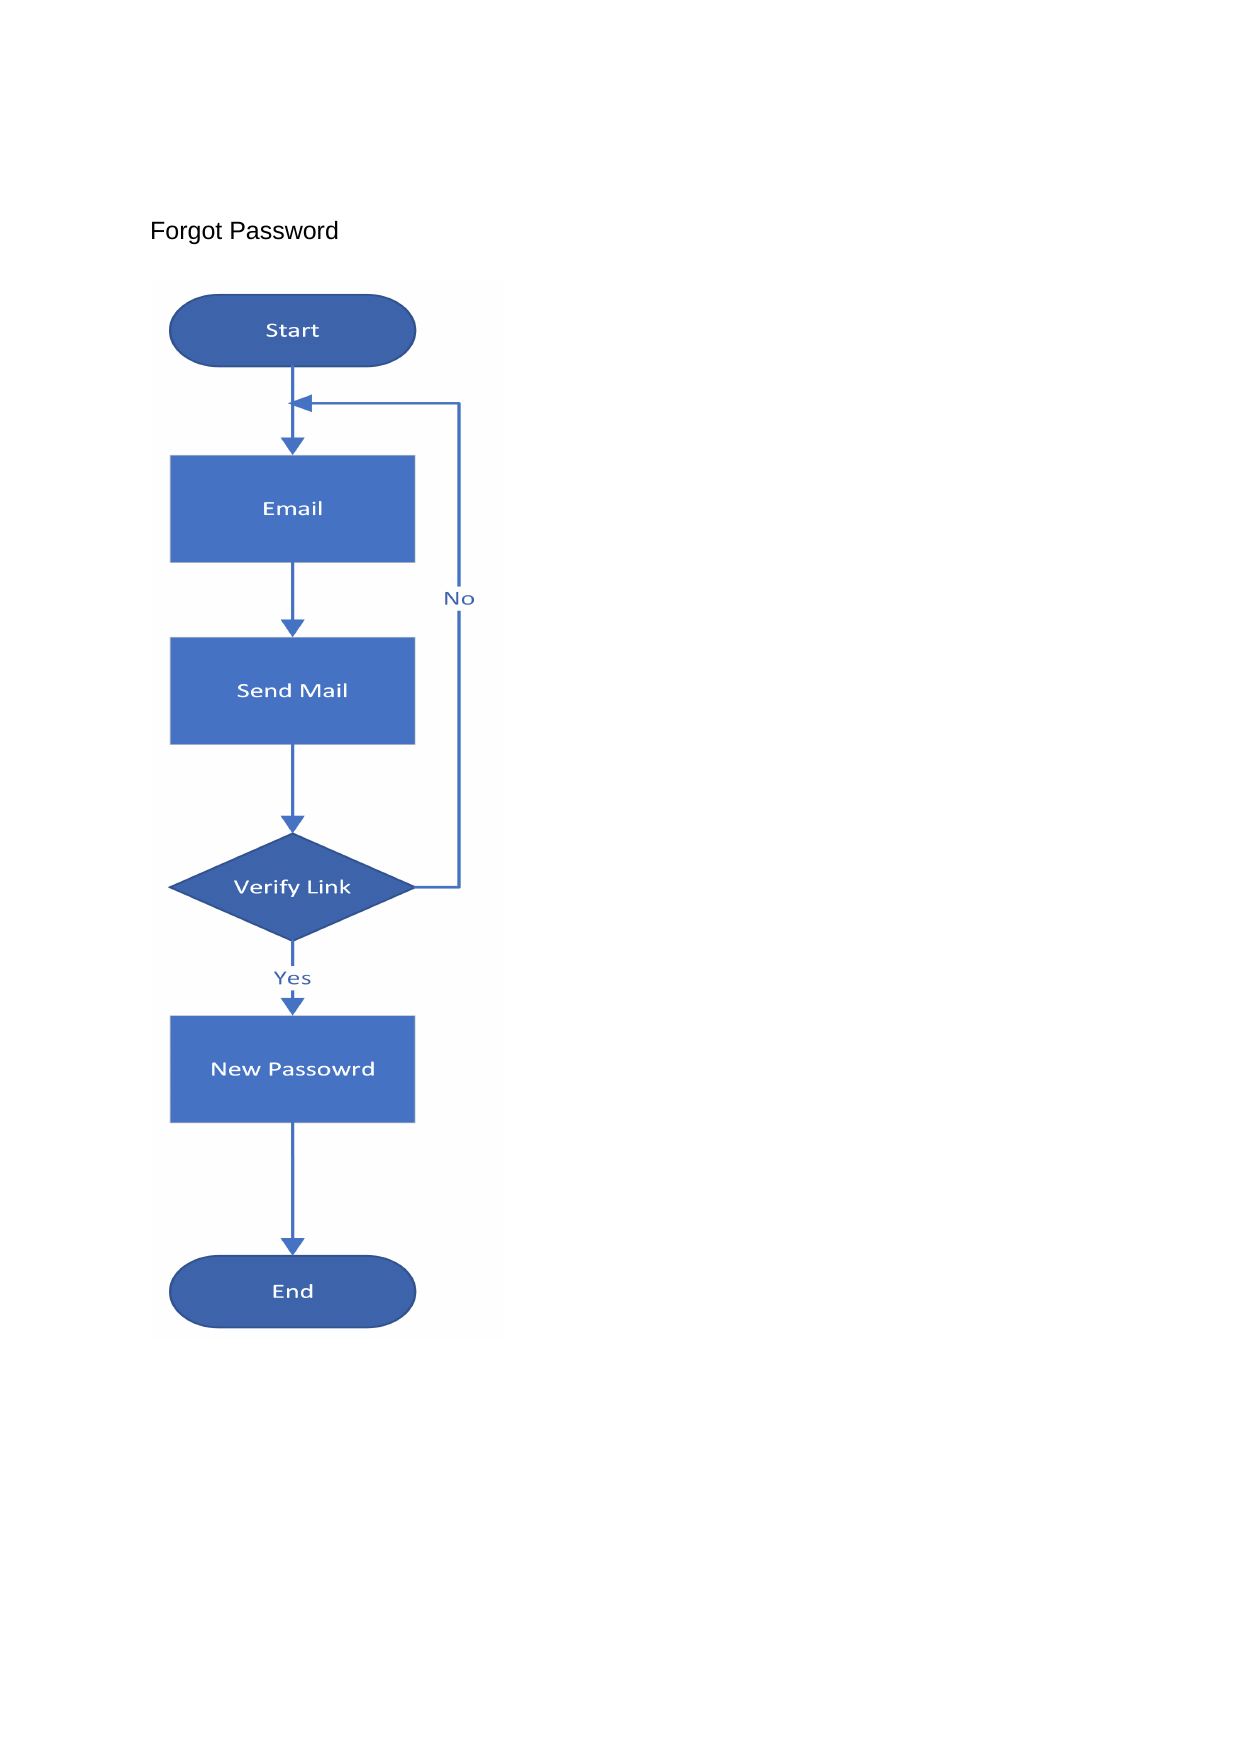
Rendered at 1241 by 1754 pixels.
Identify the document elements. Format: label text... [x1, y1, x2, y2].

text Forgot Password [150, 216, 1090, 245]
picture [150, 282, 506, 1341]
